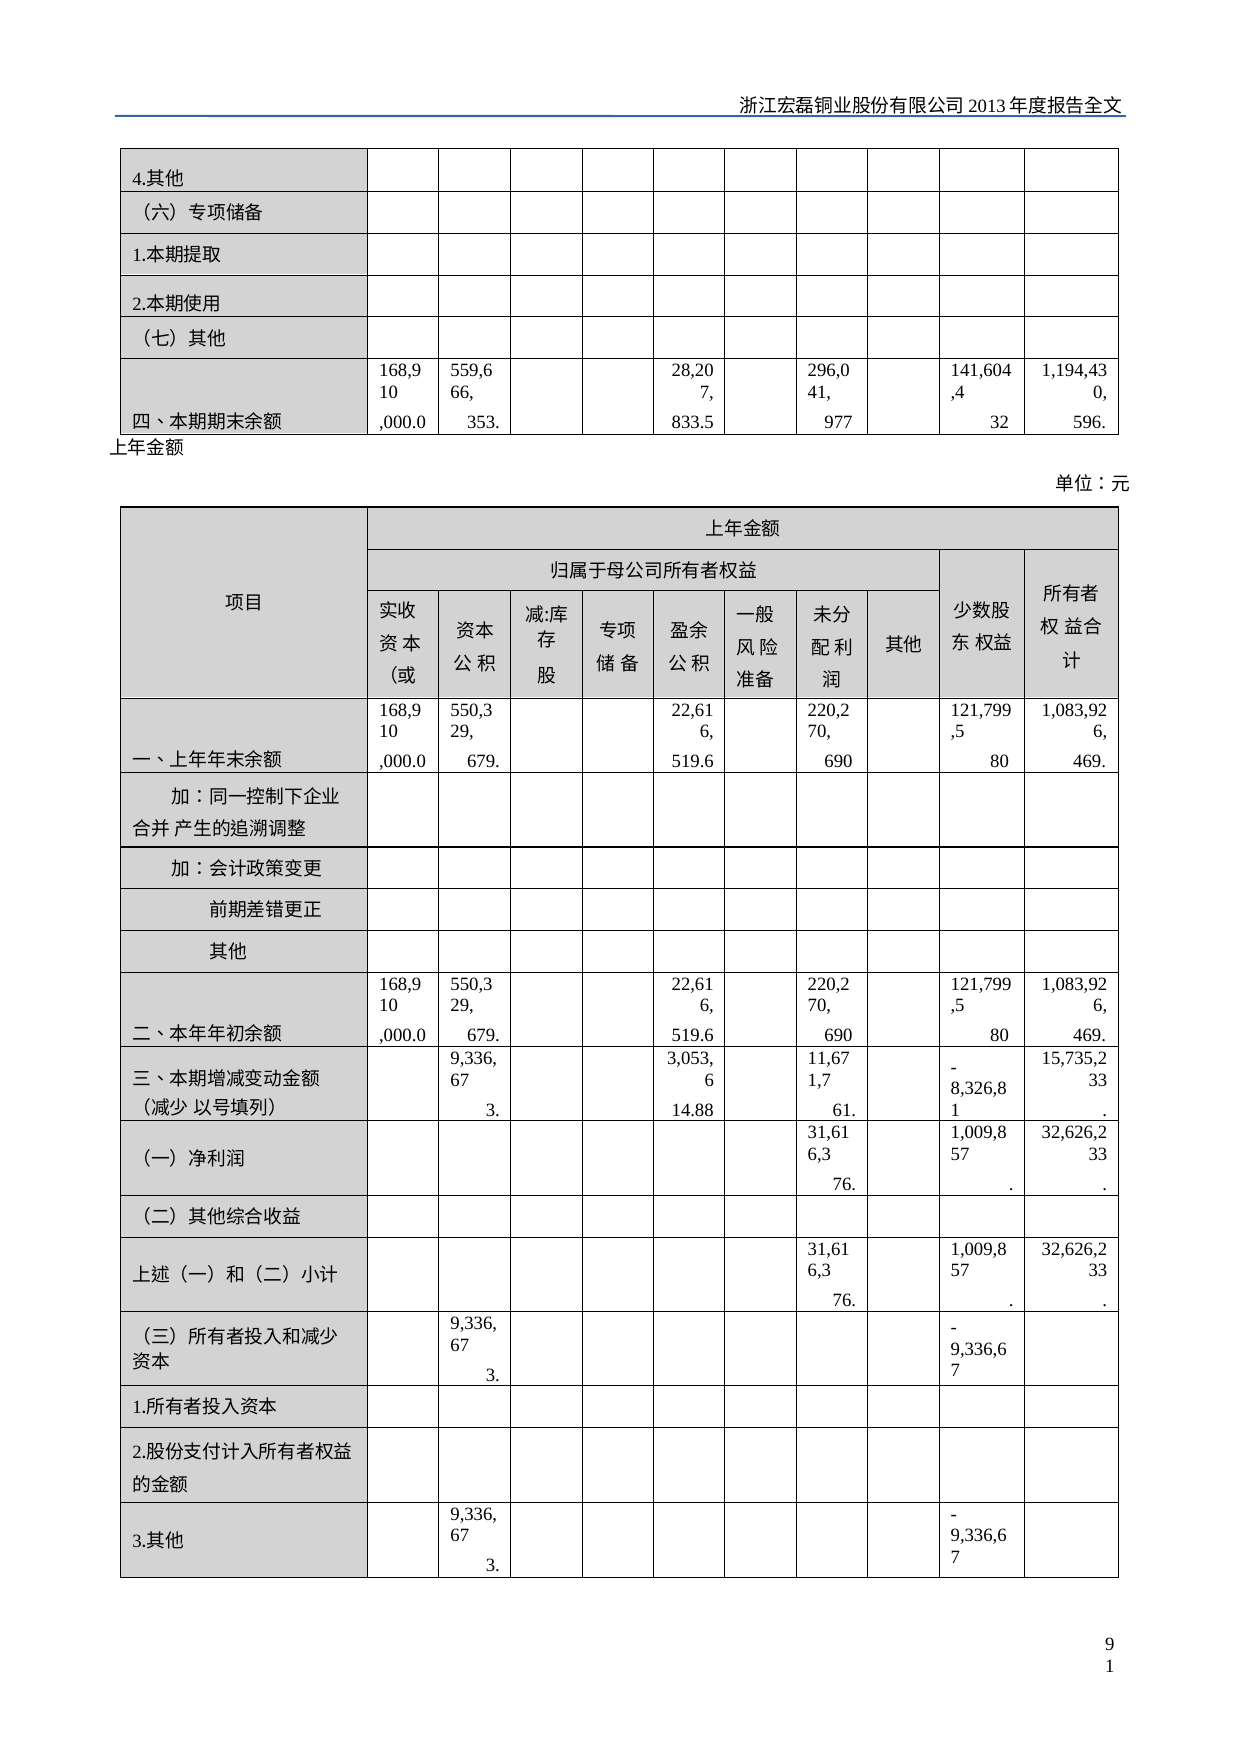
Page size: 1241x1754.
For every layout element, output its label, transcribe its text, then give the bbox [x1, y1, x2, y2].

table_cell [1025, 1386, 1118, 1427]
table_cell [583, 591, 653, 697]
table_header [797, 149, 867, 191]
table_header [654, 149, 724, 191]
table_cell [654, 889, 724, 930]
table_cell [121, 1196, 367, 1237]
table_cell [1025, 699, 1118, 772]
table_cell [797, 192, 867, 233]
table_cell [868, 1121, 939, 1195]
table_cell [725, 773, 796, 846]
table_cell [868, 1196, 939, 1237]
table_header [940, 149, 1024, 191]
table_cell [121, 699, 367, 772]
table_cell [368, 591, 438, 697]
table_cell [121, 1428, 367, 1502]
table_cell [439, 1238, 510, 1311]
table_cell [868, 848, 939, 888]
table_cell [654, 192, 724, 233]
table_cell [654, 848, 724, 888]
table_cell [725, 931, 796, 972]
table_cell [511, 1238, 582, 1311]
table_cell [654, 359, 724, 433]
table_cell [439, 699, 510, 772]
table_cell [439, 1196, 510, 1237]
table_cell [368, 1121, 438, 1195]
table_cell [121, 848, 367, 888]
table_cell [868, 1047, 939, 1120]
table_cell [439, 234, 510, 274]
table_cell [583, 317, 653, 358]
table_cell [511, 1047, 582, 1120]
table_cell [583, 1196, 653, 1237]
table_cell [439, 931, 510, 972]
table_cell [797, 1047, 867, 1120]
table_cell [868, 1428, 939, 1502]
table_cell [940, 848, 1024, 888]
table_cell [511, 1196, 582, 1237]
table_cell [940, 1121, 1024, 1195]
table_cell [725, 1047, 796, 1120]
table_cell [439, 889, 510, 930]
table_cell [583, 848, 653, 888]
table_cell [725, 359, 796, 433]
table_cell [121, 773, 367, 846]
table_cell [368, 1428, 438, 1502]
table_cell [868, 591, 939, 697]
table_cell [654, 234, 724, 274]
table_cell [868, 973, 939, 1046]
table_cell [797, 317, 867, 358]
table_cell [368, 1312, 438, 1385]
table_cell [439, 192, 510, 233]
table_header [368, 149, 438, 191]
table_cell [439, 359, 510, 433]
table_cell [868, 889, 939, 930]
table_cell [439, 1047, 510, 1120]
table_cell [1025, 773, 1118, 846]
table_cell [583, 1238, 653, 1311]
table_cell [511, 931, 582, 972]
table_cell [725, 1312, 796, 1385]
text 单位：元 [109, 471, 1130, 496]
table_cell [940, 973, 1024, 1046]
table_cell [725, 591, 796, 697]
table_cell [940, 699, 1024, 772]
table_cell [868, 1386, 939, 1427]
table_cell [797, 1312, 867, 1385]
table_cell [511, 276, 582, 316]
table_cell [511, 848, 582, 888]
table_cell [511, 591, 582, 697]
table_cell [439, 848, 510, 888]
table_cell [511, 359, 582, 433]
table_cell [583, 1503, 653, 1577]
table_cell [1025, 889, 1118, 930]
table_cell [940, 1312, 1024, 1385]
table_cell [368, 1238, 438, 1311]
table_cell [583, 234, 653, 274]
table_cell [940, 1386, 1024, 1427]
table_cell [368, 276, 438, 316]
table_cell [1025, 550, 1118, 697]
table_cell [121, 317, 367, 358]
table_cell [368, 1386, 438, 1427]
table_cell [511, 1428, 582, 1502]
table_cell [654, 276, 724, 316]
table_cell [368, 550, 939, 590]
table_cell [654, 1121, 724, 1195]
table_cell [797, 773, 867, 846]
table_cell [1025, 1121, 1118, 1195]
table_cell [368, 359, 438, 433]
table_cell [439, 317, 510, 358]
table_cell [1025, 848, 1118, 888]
text 上年金额 [109, 434, 1130, 460]
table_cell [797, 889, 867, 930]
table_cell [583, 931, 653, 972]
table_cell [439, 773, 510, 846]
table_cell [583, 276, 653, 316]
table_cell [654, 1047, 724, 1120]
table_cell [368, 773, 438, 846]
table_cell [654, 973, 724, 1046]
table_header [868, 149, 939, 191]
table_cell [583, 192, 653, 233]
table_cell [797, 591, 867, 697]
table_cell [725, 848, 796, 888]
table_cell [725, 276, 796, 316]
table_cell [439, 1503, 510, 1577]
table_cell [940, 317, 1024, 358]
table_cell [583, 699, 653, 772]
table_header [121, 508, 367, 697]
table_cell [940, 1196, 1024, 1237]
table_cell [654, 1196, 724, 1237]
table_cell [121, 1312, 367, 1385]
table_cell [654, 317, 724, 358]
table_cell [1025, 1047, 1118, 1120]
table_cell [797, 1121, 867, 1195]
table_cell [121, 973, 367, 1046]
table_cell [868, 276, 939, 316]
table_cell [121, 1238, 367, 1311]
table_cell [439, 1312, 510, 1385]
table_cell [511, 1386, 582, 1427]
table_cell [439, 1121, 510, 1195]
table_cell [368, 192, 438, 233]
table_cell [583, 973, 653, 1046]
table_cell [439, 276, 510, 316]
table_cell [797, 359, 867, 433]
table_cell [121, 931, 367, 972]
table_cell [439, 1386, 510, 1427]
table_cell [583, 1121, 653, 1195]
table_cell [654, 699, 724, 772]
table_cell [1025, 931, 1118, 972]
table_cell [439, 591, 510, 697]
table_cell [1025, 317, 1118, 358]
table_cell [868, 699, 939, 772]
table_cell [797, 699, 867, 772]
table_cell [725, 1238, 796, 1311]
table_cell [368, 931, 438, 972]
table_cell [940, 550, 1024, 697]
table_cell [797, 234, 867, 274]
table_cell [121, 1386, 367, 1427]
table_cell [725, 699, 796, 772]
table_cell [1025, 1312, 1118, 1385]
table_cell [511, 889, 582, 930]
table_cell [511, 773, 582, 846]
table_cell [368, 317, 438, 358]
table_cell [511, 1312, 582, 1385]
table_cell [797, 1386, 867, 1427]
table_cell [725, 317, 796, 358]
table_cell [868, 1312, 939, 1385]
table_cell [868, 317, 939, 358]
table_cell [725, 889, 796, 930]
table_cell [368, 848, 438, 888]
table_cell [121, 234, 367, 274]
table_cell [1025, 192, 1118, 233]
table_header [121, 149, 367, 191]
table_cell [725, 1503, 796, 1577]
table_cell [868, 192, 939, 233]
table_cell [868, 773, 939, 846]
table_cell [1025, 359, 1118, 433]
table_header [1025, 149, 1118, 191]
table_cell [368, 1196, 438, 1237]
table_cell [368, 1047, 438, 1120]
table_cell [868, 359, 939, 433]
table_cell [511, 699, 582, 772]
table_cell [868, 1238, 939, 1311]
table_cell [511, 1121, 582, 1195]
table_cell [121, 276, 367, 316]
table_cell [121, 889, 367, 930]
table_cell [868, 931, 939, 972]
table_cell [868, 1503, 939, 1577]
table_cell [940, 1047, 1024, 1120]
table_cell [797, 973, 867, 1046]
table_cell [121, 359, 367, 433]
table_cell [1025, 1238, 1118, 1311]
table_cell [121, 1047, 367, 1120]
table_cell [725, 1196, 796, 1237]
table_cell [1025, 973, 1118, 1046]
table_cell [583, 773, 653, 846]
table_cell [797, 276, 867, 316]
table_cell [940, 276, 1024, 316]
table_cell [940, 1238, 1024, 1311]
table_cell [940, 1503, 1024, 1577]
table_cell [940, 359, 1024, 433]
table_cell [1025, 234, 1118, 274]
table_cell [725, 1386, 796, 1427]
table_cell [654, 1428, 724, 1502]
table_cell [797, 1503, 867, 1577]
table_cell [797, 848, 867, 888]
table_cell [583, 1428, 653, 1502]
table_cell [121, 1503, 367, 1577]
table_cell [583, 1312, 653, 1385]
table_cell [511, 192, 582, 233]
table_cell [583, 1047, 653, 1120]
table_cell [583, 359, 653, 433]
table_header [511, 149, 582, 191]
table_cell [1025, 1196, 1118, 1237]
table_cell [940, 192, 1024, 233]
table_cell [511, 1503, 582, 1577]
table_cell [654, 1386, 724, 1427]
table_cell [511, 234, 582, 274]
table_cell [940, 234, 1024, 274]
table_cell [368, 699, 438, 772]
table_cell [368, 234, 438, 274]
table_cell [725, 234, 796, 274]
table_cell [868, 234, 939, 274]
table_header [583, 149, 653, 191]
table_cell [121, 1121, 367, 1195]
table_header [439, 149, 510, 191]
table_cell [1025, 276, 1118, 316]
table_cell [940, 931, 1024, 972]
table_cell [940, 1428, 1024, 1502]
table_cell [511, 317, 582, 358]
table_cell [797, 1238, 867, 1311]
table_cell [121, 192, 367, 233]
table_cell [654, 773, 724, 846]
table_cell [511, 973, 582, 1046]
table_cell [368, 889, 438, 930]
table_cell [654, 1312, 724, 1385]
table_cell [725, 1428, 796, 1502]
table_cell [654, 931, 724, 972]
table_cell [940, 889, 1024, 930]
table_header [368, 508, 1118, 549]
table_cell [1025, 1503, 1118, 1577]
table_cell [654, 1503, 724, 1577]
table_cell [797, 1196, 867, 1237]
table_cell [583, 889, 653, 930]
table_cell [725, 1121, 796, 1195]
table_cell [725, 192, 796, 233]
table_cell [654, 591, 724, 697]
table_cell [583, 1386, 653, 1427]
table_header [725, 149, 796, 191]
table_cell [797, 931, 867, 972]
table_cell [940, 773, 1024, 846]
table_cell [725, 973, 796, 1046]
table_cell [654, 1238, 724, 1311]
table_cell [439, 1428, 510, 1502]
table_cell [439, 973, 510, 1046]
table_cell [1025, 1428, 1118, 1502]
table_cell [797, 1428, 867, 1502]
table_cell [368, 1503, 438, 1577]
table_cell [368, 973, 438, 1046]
